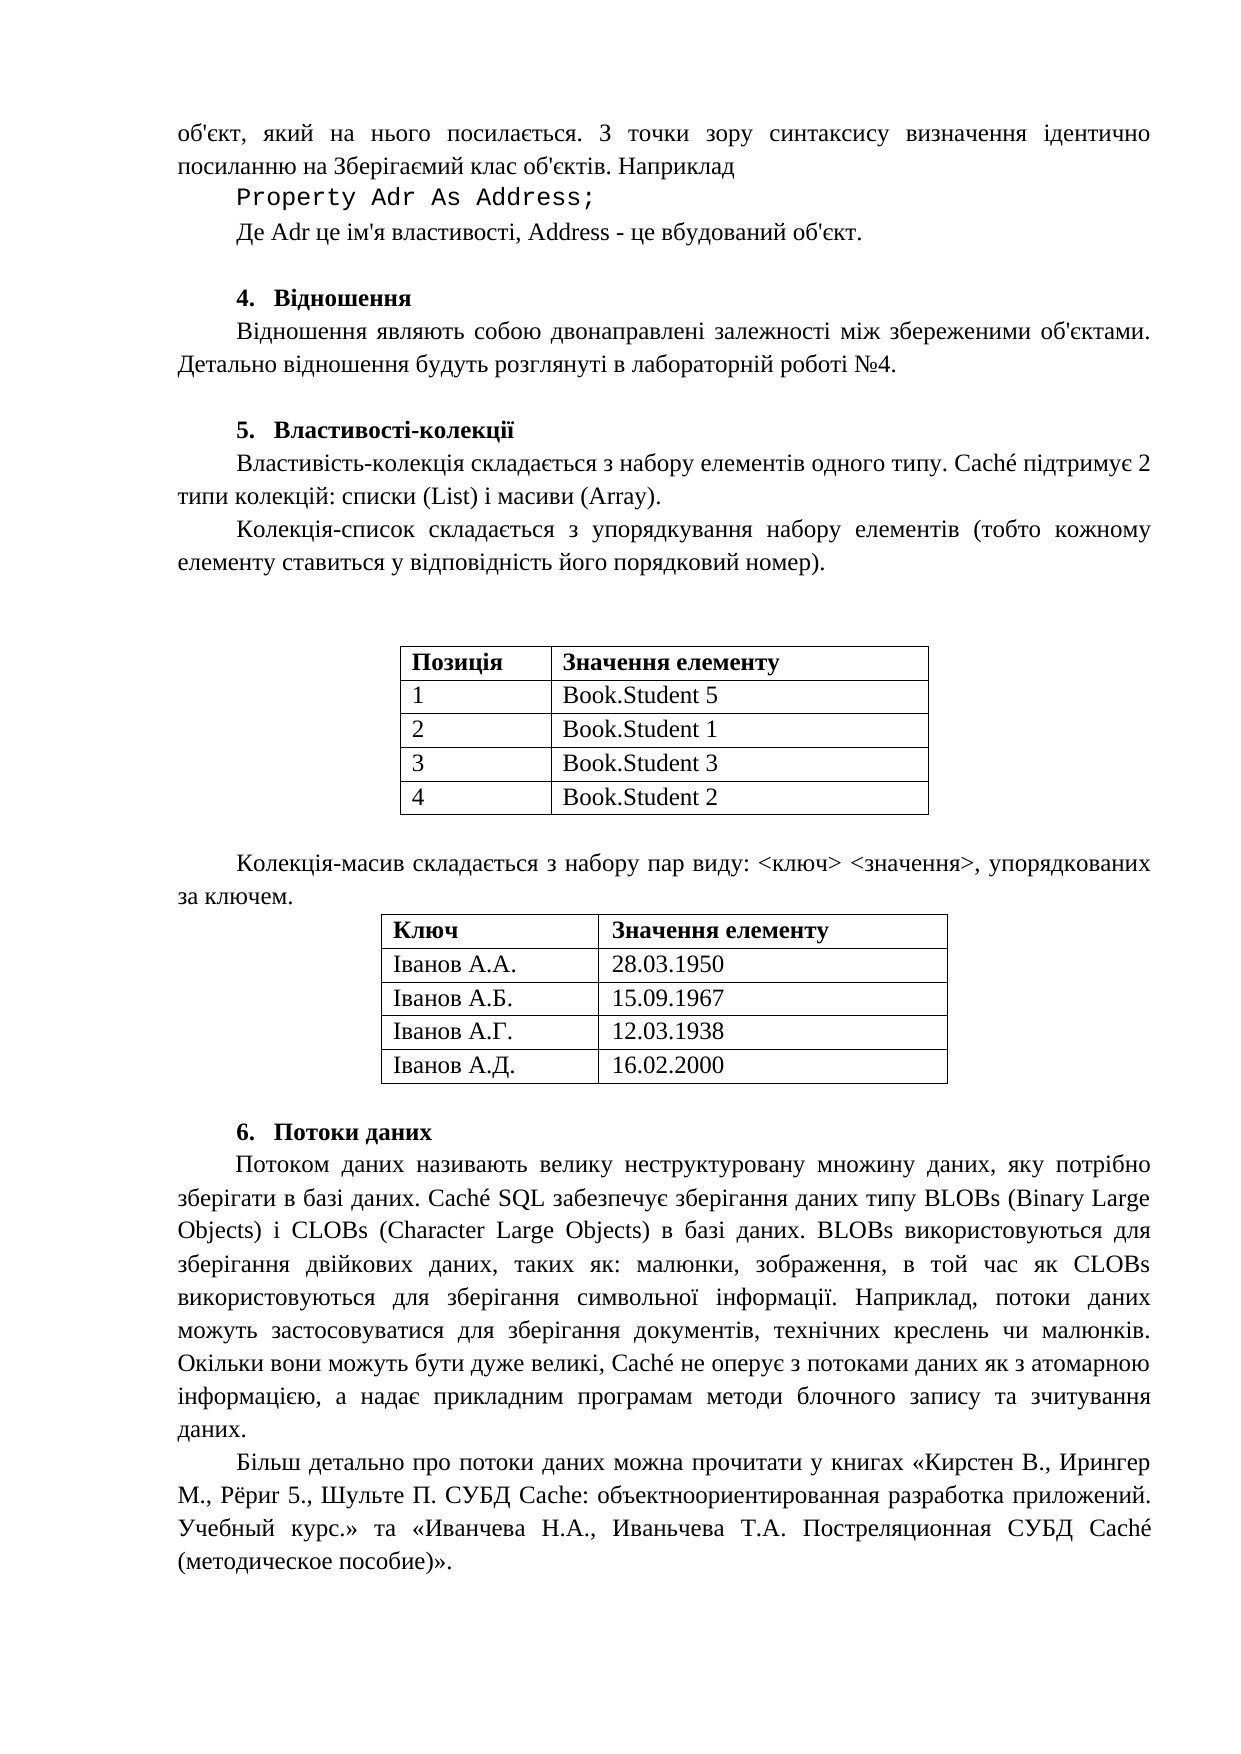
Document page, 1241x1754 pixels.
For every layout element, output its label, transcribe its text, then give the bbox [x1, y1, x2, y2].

table_cell 2 [401, 714, 551, 747]
list Потоки даних [236, 1117, 1152, 1145]
list Відношення являють собою двонаправлені залежності між збереженими об'єктами. Детально відношення будуть розглянуті в лабораторній роботі №4. [177, 316, 1152, 377]
table_cell 4 [401, 782, 551, 814]
list Колекція-список складається з упорядкування набору елементів (тобто кожному елементу ставиться у відповідність його порядковий номер). [177, 514, 1152, 576]
list Властивості-колекції [236, 415, 1152, 443]
list Потоком даних називають велику неструктуровану множину даних, яку потрібно зберігати в базі даних. Caché SQL забезпечує зберігання даних типу BLOBs (Binary Large Objects) і CLOBs (Character Large Objects) в базі даних. BLOBs використовуються для зберігання двійкових даних, таких як: малюнки, зображення, в той час як CLOBs використовуються для зберігання символьної інформації. Наприклад, потоки даних можуть застосовуватися для зберігання документів, технічних креслень чи малюнків. Окільки вони можуть бути дуже великі, Caché не оперує з потоками даних як з атомарною інформацією, а надає прикладним програмам методи блочного запису та зчитування даних. [177, 1149, 1152, 1442]
table_cell 15.09.1967 [599, 983, 947, 1015]
table_cell Іванов А.Г. [382, 1016, 598, 1049]
table_header Значення елементу [552, 647, 928, 679]
table_cell 28.03.1950 [599, 949, 947, 982]
table_header Ключ [382, 915, 598, 948]
table_header Позиція [401, 647, 551, 679]
list Властивість-колекція складається з набору елементів одного типу. Caché підтримує 2 типи колекцій: списки (List) і масиви (Array). [177, 448, 1152, 509]
table_cell Іванов А.А. [382, 949, 598, 982]
list Property Adr As Address; [177, 184, 1152, 212]
table_cell 3 [401, 748, 551, 781]
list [177, 118, 1152, 180]
table_cell Іванов А.Б. [382, 983, 598, 1015]
table_cell Book.Student 1 [552, 714, 928, 747]
table_cell Іванов А.Д. [382, 1050, 598, 1082]
list Колекція-масив складається з набору пар виду: <ключ> <значення>, упорядкованих за ключем. [177, 848, 1152, 910]
list Де Adr це ім'я властивості, Address - це вбудований об'єкт. [177, 217, 1152, 245]
table_cell 1 [401, 681, 551, 713]
table_header Значення елементу [599, 915, 947, 948]
table_cell 12.03.1938 [599, 1016, 947, 1049]
list Відношення [236, 283, 1152, 311]
table_cell Book.Student 5 [552, 681, 928, 713]
table_cell Book.Student 2 [552, 782, 928, 814]
table_cell 16.02.2000 [599, 1050, 947, 1082]
table_cell Book.Student 3 [552, 748, 928, 781]
text Більш детально про потоки даних можна прочитати у книгах «Кирстен В., Ирингер М., Рёриr 5., Шульте П. СУБД Cache: объектноориентированная разработка приложений. Учебный курс.» та «Иванчева Н.А., Иваньчева Т.А. Постреляционная СУБД Caché (методическое пособие)». [177, 1447, 1152, 1574]
